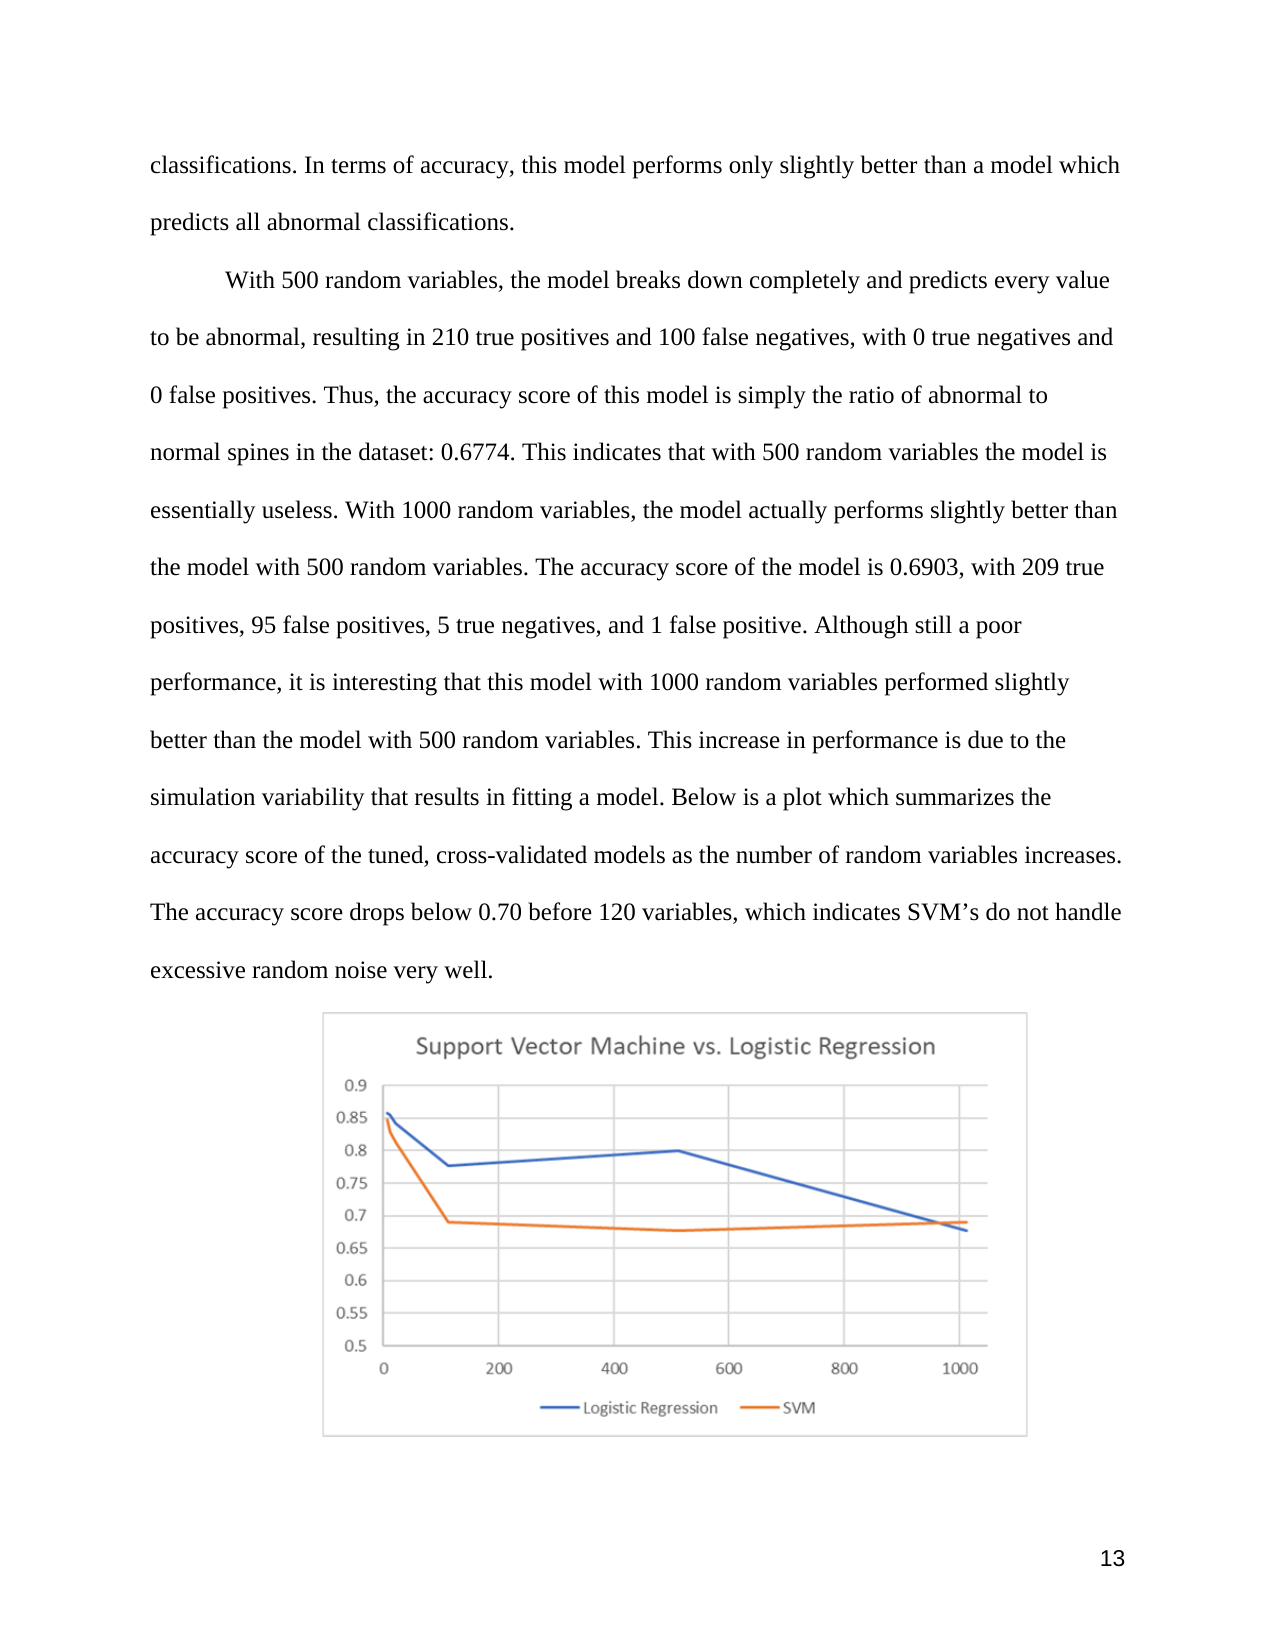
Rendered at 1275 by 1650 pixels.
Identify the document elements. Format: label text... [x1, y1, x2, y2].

picture [322, 1012, 1028, 1437]
text With 500 random variables, the model breaks down completely and predicts every value to be abnormal, resulting in 210 true positives and 100 false negatives, with 0 true negatives and 0 false positives. Thus, the accuracy score of this model is simply the ratio of abnormal to normal spines in the dataset: 0.6774. This indicates that with 500 random variables the model is essentially useless. With 1000 random variables, the model actually performs slightly better than the model with 500 random variables. The accuracy score of the model is 0.6903, with 209 true positives, 95 false positives, 5 true negatives, and 1 false positive. Although still a poor performance, it is interesting that this model with 1000 random variables performed slightly better than the model with 500 random variables. This increase in performance is due to the simulation variability that results in fitting a model. Below is a plot which summarizes the accuracy score of the tuned, cross-validated models as the number of random variables increases. The accuracy score drops below 0.70 before 120 variables, which indicates SVM’s do not handle excessive random noise very well. [150, 265, 1125, 984]
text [150, 150, 1125, 236]
